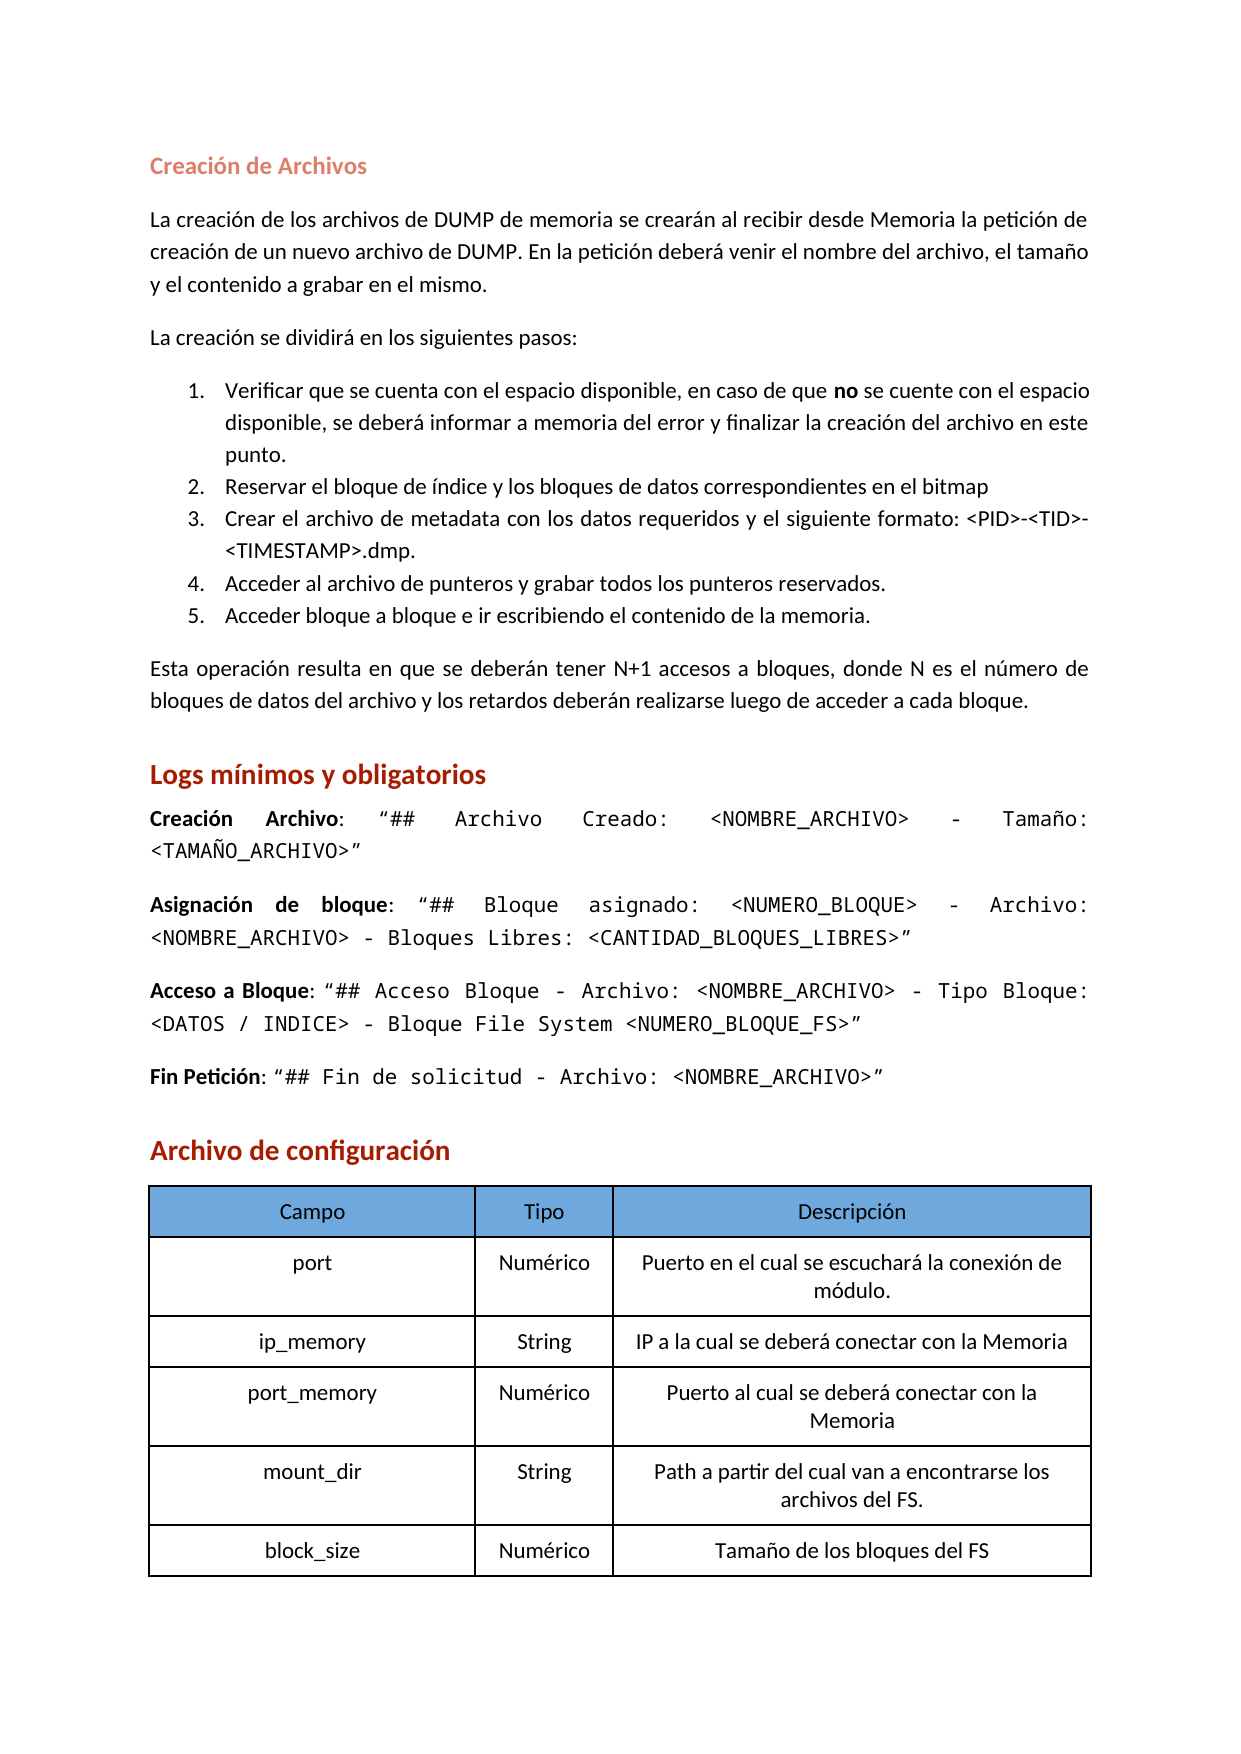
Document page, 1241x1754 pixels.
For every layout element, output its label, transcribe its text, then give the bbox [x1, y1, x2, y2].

table_cell block_size [150, 1526, 474, 1575]
list Crear el archivo de metadata con los datos requeridos y el siguiente formato: <PID>-<TID>-<TIMESTAMP>.dmp. [187, 504, 1090, 565]
table_cell ip_memory [150, 1317, 474, 1366]
text Fin Petición: “## Fin de solicitud - Archivo: <NOMBRE_ARCHIVO>” [150, 1062, 1090, 1091]
subtitle Archivo de configuración [150, 1132, 1090, 1168]
table_cell Puerto en el cual se escuchará la conexión de módulo. [614, 1238, 1090, 1315]
table_header Tipo [476, 1187, 612, 1236]
table_cell IP a la cual se deberá conectar con la Memoria [614, 1317, 1090, 1366]
text Asignación de bloque: “## Bloque asignado: <NUMERO_BLOQUE> - Archivo: <NOMBRE_ARCHIVO> - Bloques Libres: <CANTIDAD_BLOQUES_LIBRES>” [150, 890, 1090, 951]
text Creación Archivo: “## Archivo Creado: <NOMBRE_ARCHIVO> - Tamaño: <TAMAÑO_ARCHIVO>” [150, 804, 1090, 865]
list Acceder al archivo de punteros y grabar todos los punteros reservados. [187, 569, 1090, 597]
text Esta operación resulta en que se deberán tener N+1 accesos a bloques, donde N es el número de bloques de datos del archivo y los retardos deberán realizarse luego de acceder a cada bloque. [150, 654, 1090, 714]
table_cell port_memory [150, 1368, 474, 1445]
table_cell Numérico [476, 1238, 612, 1315]
table_cell mount_dir [150, 1447, 474, 1524]
table_cell Numérico [476, 1368, 612, 1445]
table_cell Tamaño de los bloques del FS [614, 1526, 1090, 1575]
list Reservar el bloque de índice y los bloques de datos correspondientes en el bitmap [187, 472, 1090, 500]
text Acceso a Bloque: “## Acceso Bloque - Archivo: <NOMBRE_ARCHIVO> - Tipo Bloque: <DATOS / INDICE> - Bloque File System <NUMERO_BLOQUE_FS>” [150, 976, 1090, 1037]
table_cell Numérico [476, 1526, 612, 1575]
table_cell String [476, 1317, 612, 1366]
text La creación de los archivos de DUMP de memoria se crearán al recibir desde Memoria la petición de creación de un nuevo archivo de DUMP. En la petición deberá venir el nombre del archivo, el tamaño y el contenido a grabar en el mismo. [150, 205, 1090, 298]
table_header Descripción [614, 1187, 1090, 1236]
table_cell Puerto al cual se deberá conectar con la Memoria [614, 1368, 1090, 1445]
table_cell String [476, 1447, 612, 1524]
text La creación se dividirá en los siguientes pasos: [150, 323, 1090, 351]
list Acceder bloque a bloque e ir escribiendo el contenido de la memoria. [187, 601, 1090, 629]
table_header Campo [150, 1187, 474, 1236]
subtitle Logs mínimos y obligatorios [150, 756, 1090, 792]
table_cell port [150, 1238, 474, 1315]
list Verificar que se cuenta con el espacio disponible, en caso de que no se cuente con el espacio disponible, se deberá informar a memoria del error y finalizar la creación del archivo en este punto. [187, 376, 1090, 468]
subtitle Creación de Archivos [150, 150, 1090, 181]
table_cell Path a partir del cual van a encontrarse los archivos del FS. [614, 1447, 1090, 1524]
